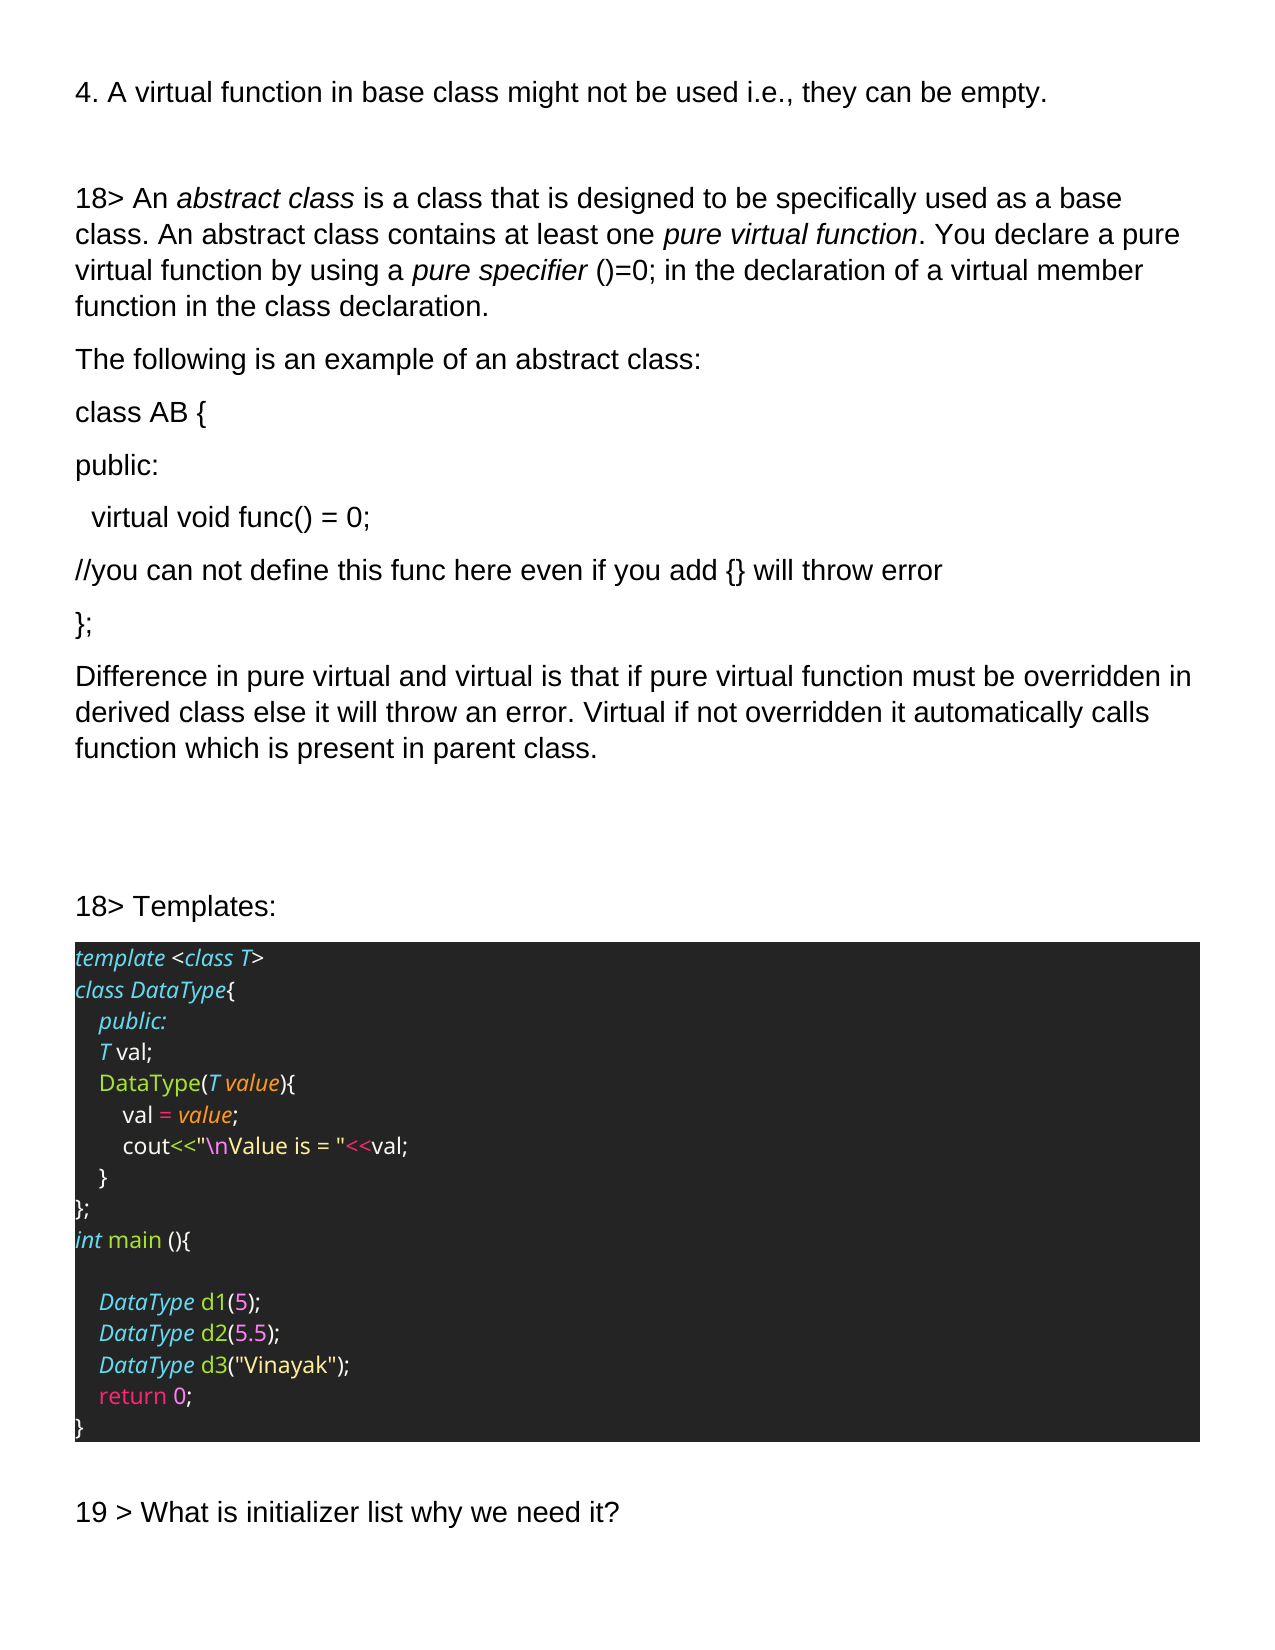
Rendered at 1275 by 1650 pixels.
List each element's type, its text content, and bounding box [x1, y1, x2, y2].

text cout<<"\nValue is = "<<val; [75, 1130, 1200, 1161]
text return 0; [75, 1380, 1200, 1411]
text DataType d1(5); [75, 1286, 1200, 1317]
text DataType d3("Vinayak"); [75, 1348, 1200, 1380]
text class AB { [75, 395, 1200, 428]
text } [75, 1161, 1200, 1192]
text Difference in pure virtual and virtual is that if pure virtual function must be overridden in derived class else it will throw an error. Virtual if not overridden it automatically calls function which is present in parent class. [75, 659, 1200, 764]
text }; [75, 1192, 1200, 1223]
text 18> Templates: [75, 889, 1200, 923]
text public: [75, 1005, 1200, 1036]
text 18> An abstract class is a class that is designed to be specifically used as a base class. An abstract class contains at least one pure virtual function. You declare a pure virtual function by using a pure specifier ()=0; in the declaration of a virtual member function in the class declaration. [75, 181, 1200, 323]
text DataType d2(5.5); [75, 1317, 1200, 1348]
text DataType(T value){ [75, 1067, 1200, 1098]
text //you can not define this func here even if you add {} will throw error [75, 553, 1200, 587]
text template <class T> [75, 942, 1200, 973]
text int main (){ [75, 1223, 1200, 1255]
text virtual void func() = 0; [75, 500, 1200, 534]
text } [75, 1411, 1200, 1442]
text The following is an example of an abstract class: [75, 342, 1200, 375]
text }; [75, 606, 1200, 639]
text T val; [75, 1036, 1200, 1067]
text 4. A virtual function in base class might not be used i.e., they can be empty. [75, 75, 1200, 108]
text public: [75, 447, 1200, 481]
text 19 > What is initializer list why we need it? [75, 1495, 1200, 1529]
text class DataType{ [75, 973, 1200, 1005]
text val = value; [75, 1098, 1200, 1130]
